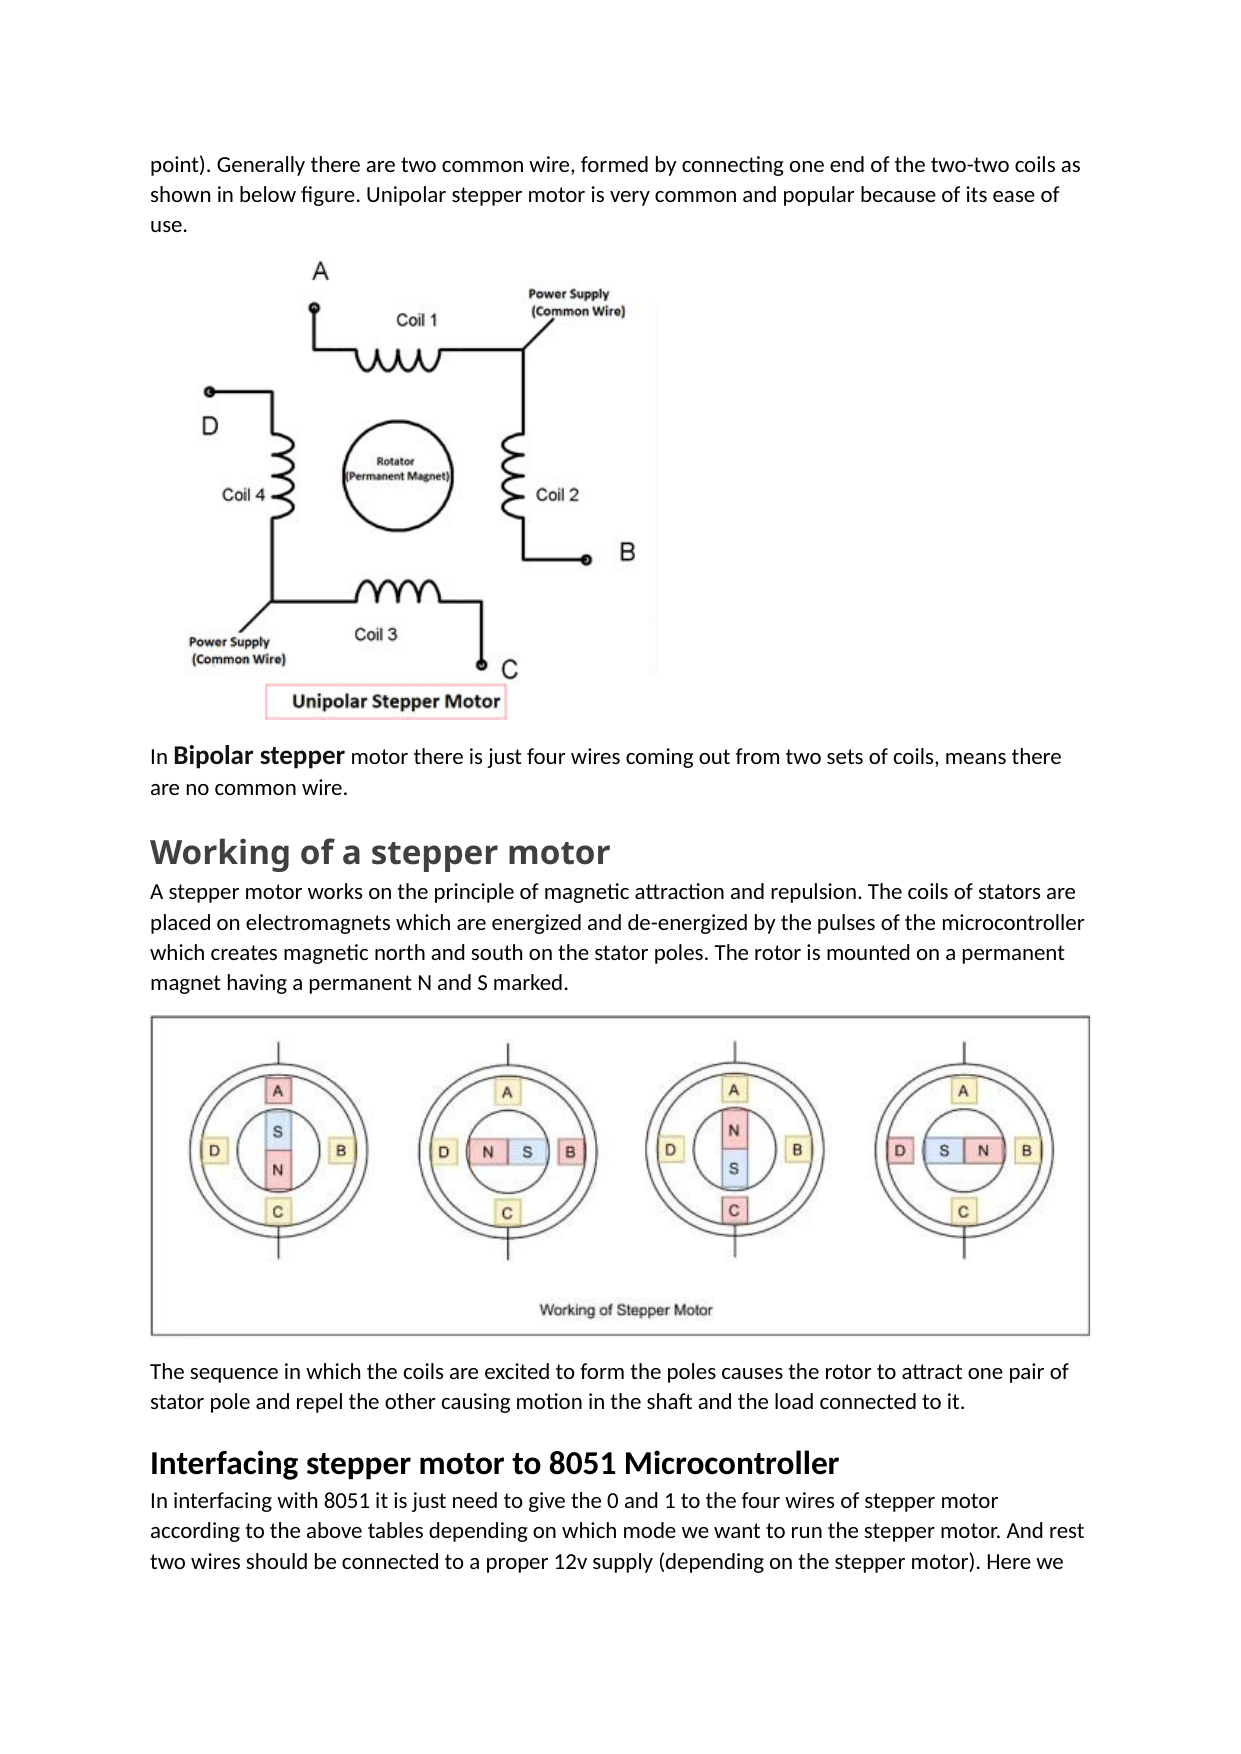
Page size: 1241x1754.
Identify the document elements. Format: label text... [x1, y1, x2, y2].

picture [150, 1015, 1091, 1339]
text In Bipolar stepper motor there is just four wires coming out from two sets of coils, means there are no common wire. [150, 738, 1090, 801]
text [150, 1486, 1090, 1575]
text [150, 150, 1090, 238]
subtitle Working of a stepper motor [150, 828, 1090, 874]
text The sequence in which the coils are excited to form the poles causes the rotor to attract one pair of stator pole and repel the other causing motion in the shaft and the load connected to it. [150, 1357, 1090, 1415]
subtitle Interfacing stepper motor to 8051 Microcontroller [150, 1442, 1090, 1483]
picture [150, 257, 658, 720]
text A stepper motor works on the principle of magnetic attraction and repulsion. The coils of stators are placed on electromagnets which are energized and de-energized by the pulses of the microcontroller which creates magnetic north and south on the stator poles. The rotor is mounted on a permanent magnet having a permanent N and S marked. [150, 877, 1090, 996]
